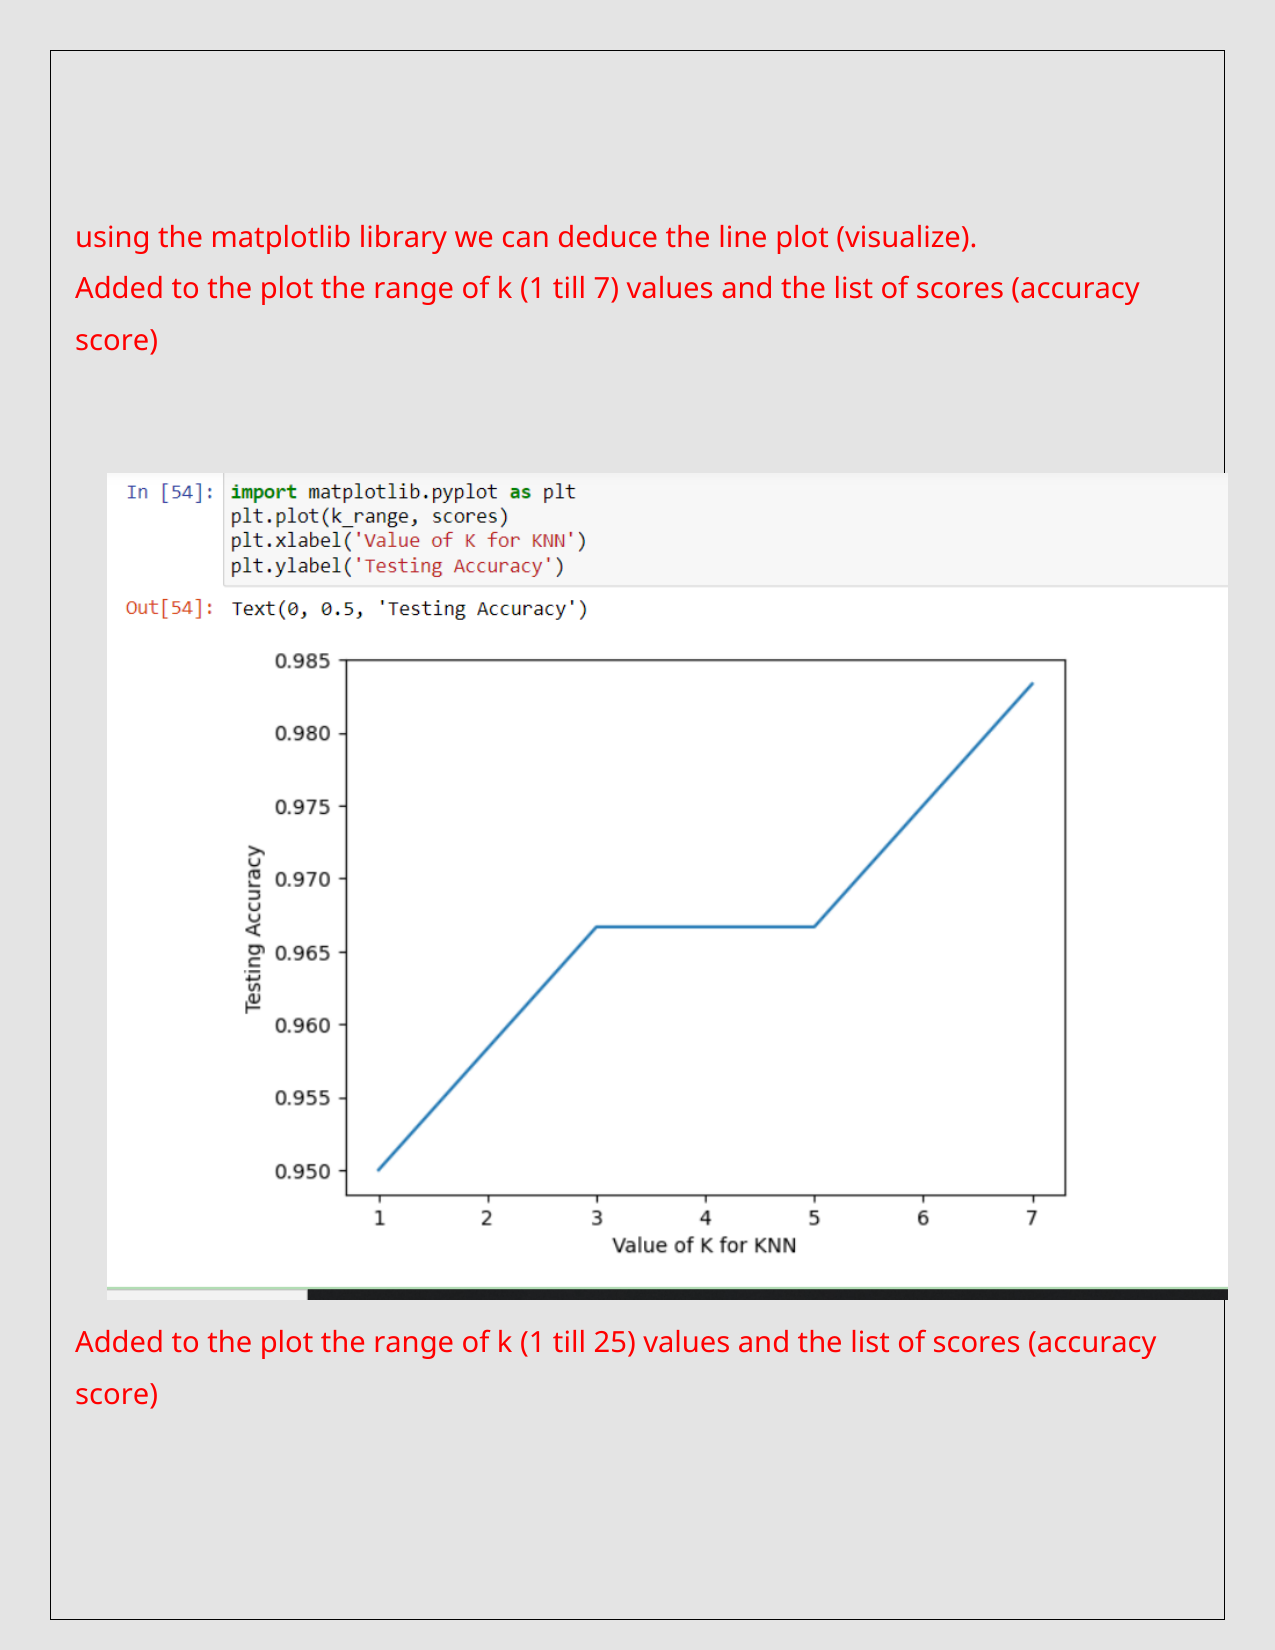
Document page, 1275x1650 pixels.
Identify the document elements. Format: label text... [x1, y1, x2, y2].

picture [106, 473, 1228, 1299]
text Added to the plot the range of k (1 till 25) values and the list of scores (accuracy score) [75, 1103, 1198, 1413]
text using the matplotlib library we can deduce the line plot (visualize). [75, 216, 1198, 256]
text Added to the plot the range of k (1 till 7) values and the list of scores (accuracy score) [75, 268, 1198, 359]
